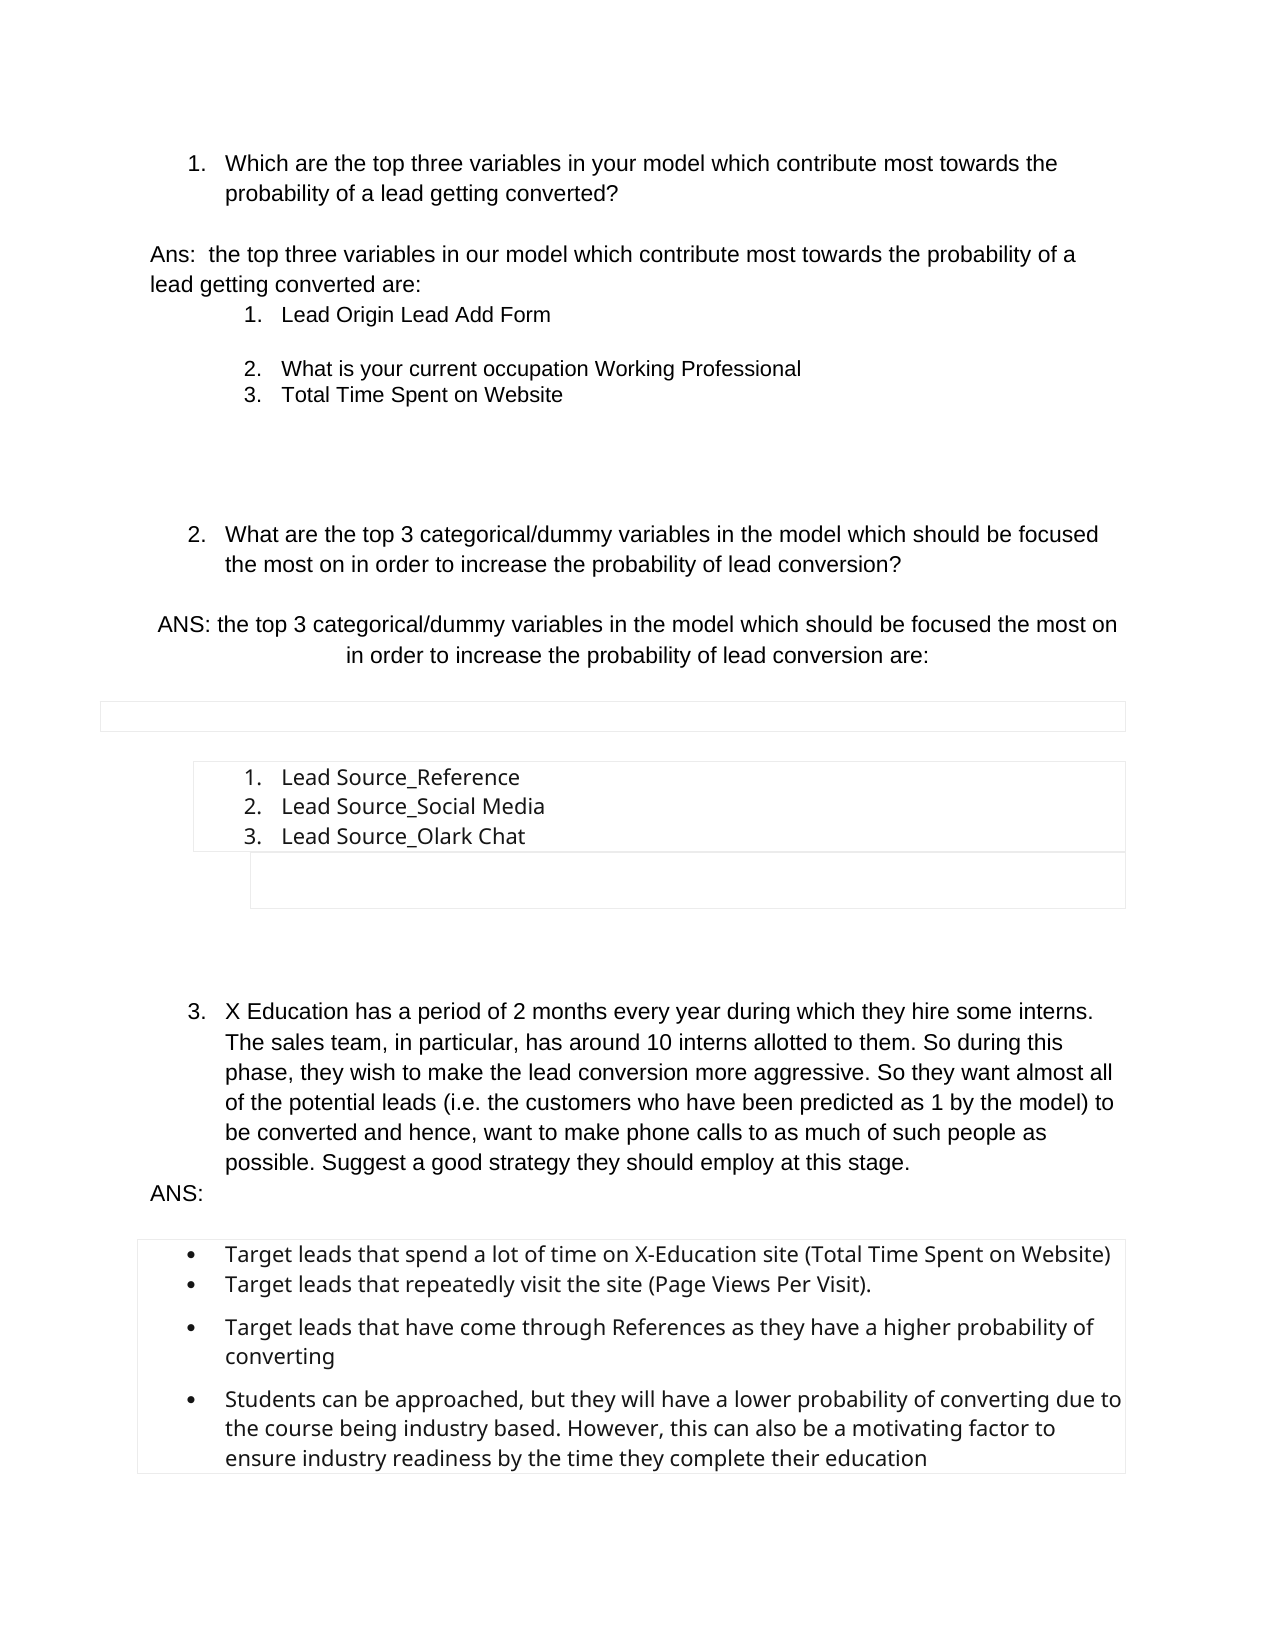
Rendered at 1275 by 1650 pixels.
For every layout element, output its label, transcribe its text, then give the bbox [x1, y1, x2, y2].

text ANS: [150, 1179, 1125, 1206]
text Ans: the top three variables in our model which contribute most towards the probability of a lead getting converted are: [150, 241, 1125, 297]
text ANS: the top 3 categorical/dummy variables in the model which should be focused the most on in order to increase the probability of lead conversion are: [150, 611, 1125, 668]
list Lead Origin Lead Add Form [244, 301, 1125, 327]
list What are the top 3 categorical/dummy variables in the model which should be focused the most on in order to increase the probability of lead conversion? [187, 521, 1125, 577]
list What is your current occupation Working Professional [244, 356, 1125, 381]
list X Education has a period of 2 months every year during which they hire some interns. The sales team, in particular, has around 10 interns allotted to them. So during this phase, they wish to make the lead conversion more aggressive. So they want almost all of the potential leads (i.e. the customers who have been predicted as 1 by the model) to be converted and hence, want to make phone calls to as much of such people as possible. Suggest a good strategy they should employ at this stage. [187, 998, 1125, 1176]
list Total Time Spent on Website [244, 381, 1125, 407]
list Target leads that have come through References as they have a higher probability of converting [138, 1311, 1125, 1371]
list Students can be approached, but they will have a lower probability of converting due to the course being industry based. However, this can also be a motivating factor to ensure industry readiness by the time they complete their education [138, 1383, 1125, 1473]
list Lead Source_Reference [194, 762, 1125, 791]
list Target leads that repeatedly visit the site (Page Views Per Visit). [138, 1269, 1125, 1299]
list Lead Source_Olark Chat [194, 821, 1125, 851]
list Which are the top three variables in your model which contribute most towards the probability of a lead getting converted? [187, 150, 1125, 207]
list Lead Source_Social Media [194, 791, 1125, 821]
list Target leads that spend a lot of time on X-Education site (Total Time Spent on Website) [138, 1240, 1125, 1269]
